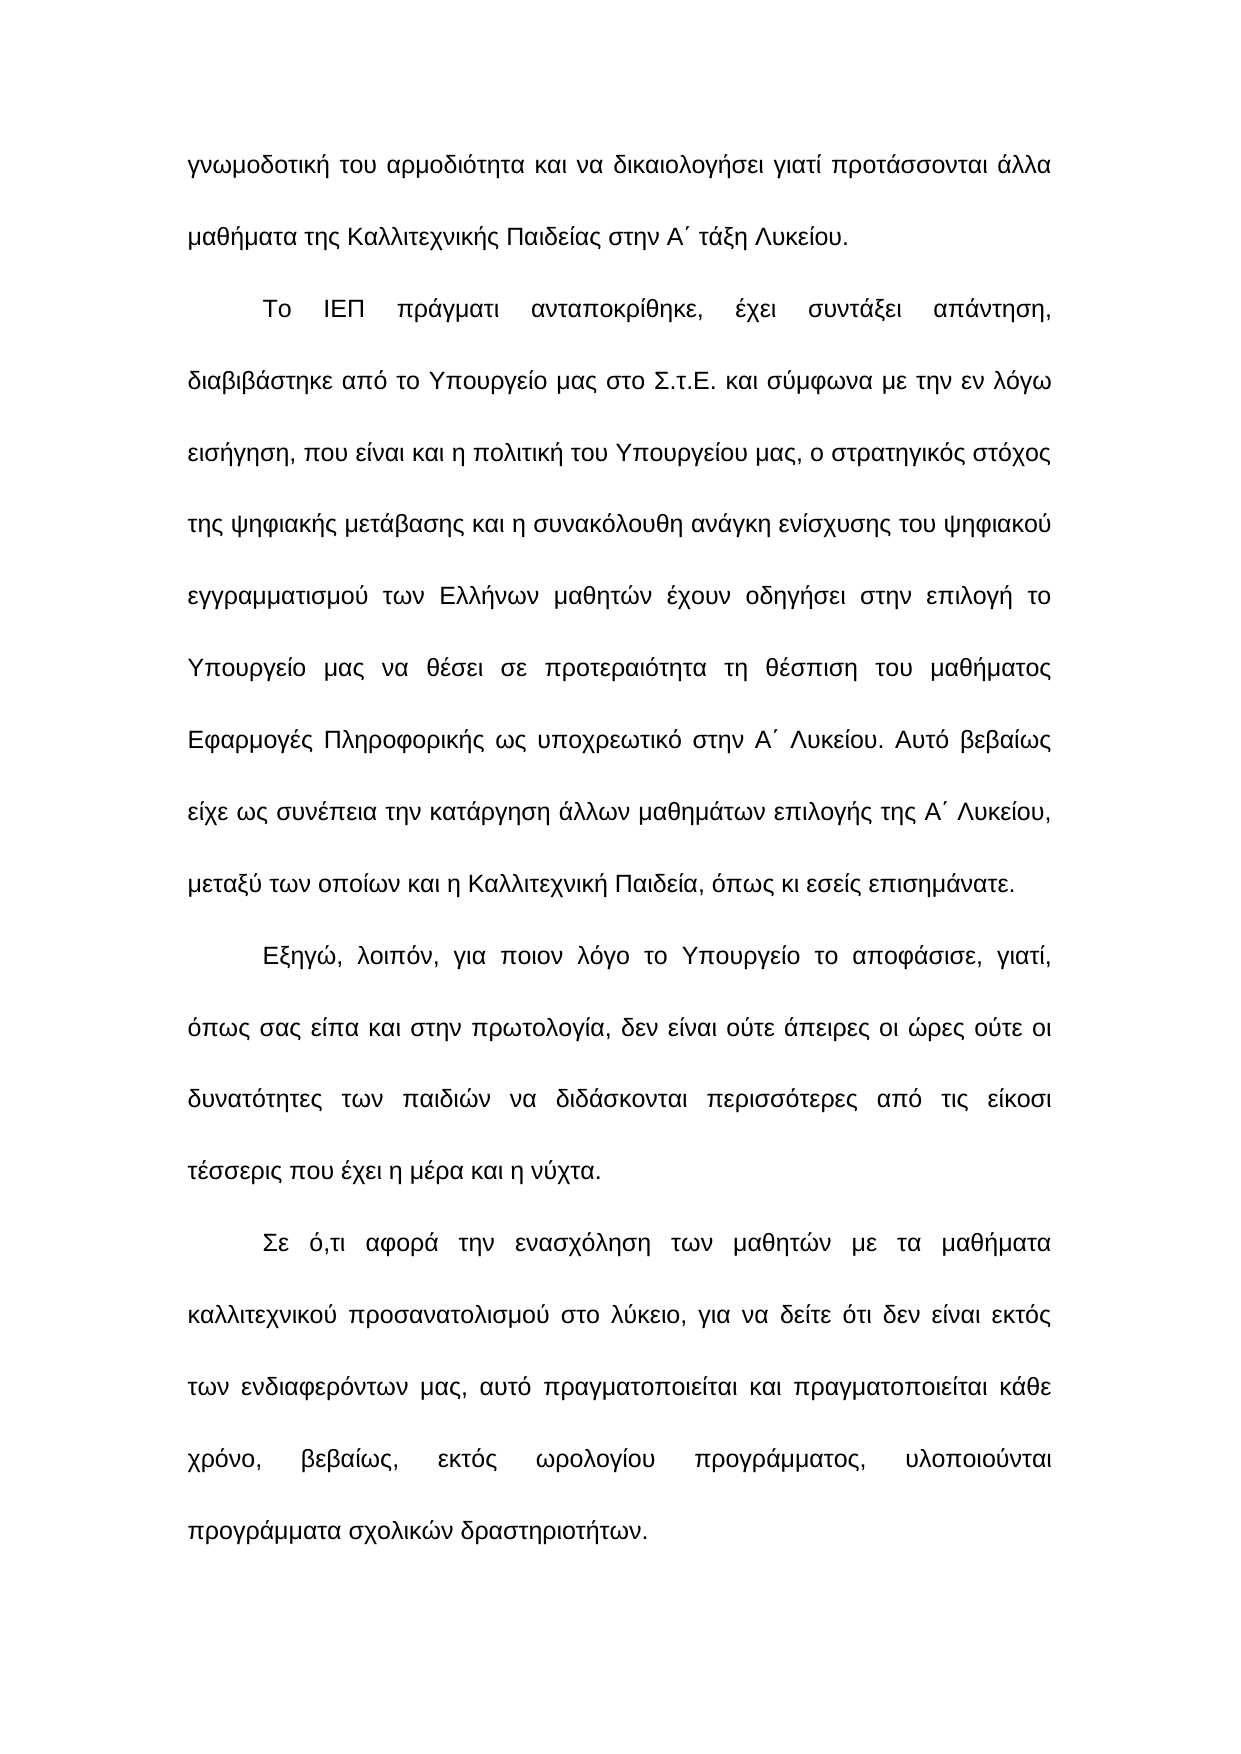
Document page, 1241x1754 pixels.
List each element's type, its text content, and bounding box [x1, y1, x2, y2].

text Εξηγώ, λοιπόν, για ποιον λόγο το Υπουργείο το αποφάσισε, γιατί, όπως σας είπα και στην πρωτολογία, δεν είναι ούτε άπειρες οι ώρες ούτε οι δυνατότητες των παιδιών να διδάσκονται περισσότερες από τις είκοσι τέσσερις που έχει η μέρα και η νύχτα. [187, 941, 1053, 1185]
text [187, 150, 1053, 251]
text Σε ό,τι αφορά την ενασχόληση των μαθητών με τα μαθήματα καλλιτεχνικού προσανατολισμού στο λύκειο, για να δείτε ότι δεν είναι εκτός των ενδιαφερόντων μας, αυτό πραγματοποιείται και πραγματοποιείται κάθε χρόνο, βεβαίως, εκτός ωρολογίου προγράμματος, υλοποιούνται προγράμματα σχολικών δραστηριοτήτων. [187, 1228, 1053, 1544]
text Το ΙΕΠ πράγματι ανταποκρίθηκε, έχει συντάξει απάντηση, διαβιβάστηκε από το Υπουργείο μας στο Σ.τ.Ε. και σύμφωνα με την εν λόγω εισήγηση, που είναι και η πολιτική του Υπουργείου μας, ο στρατηγικός στόχος της ψηφιακής μετάβασης και η συνακόλουθη ανάγκη ενίσχυσης του ψηφιακού εγγραμματισμού των Ελλήνων μαθητών έχουν οδηγήσει στην επιλογή το Υπουργείο μας να θέσει σε προτεραιότητα τη θέσπιση του μαθήματος Εφαρμογές Πληροφορικής ως υποχρεωτικό στην Α΄ Λυκείου. Αυτό βεβαίως είχε ως συνέπεια την κατάργηση άλλων μαθημάτων επιλογής της Α΄ Λυκείου, μεταξύ των οποίων και η Καλλιτεχνική Παιδεία, όπως κι εσείς επισημάνατε. [187, 294, 1053, 897]
